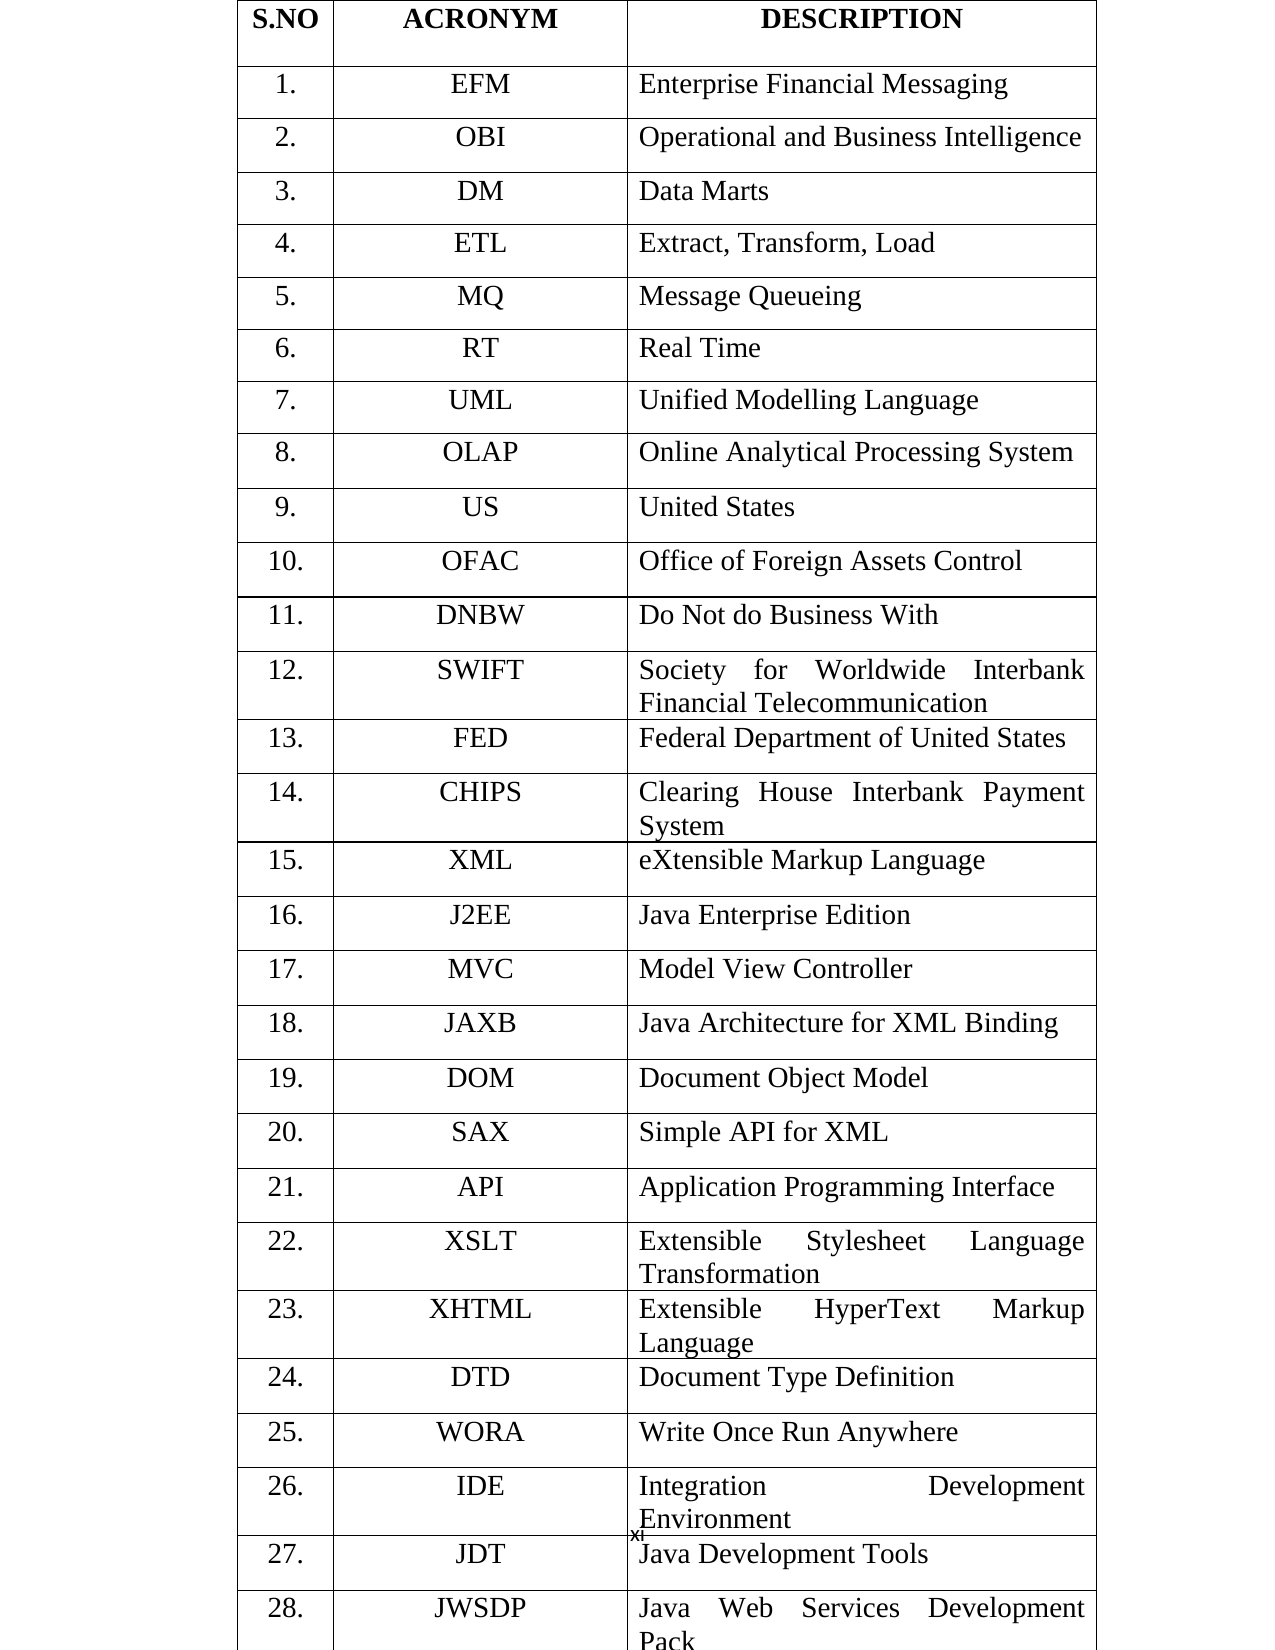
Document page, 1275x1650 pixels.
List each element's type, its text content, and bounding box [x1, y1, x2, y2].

table_cell 28. [238, 1591, 333, 1650]
table_cell 11. [238, 598, 333, 651]
table_cell Extensible HyperText Markup Language [628, 1291, 1096, 1358]
table_cell 19. [238, 1060, 333, 1113]
table_cell MVC [334, 951, 627, 1004]
table_cell Clearing House Interbank Payment System [628, 774, 1096, 841]
table_cell Federal Department of United States [628, 720, 1096, 773]
table_cell DM [334, 173, 627, 224]
table_cell IDE [334, 1468, 627, 1535]
table_cell DNBW [334, 598, 627, 651]
table_cell DOM [334, 1060, 627, 1113]
table_cell JWSDP [334, 1591, 627, 1650]
table_cell 7. [238, 382, 333, 433]
table_cell Do Not do Business With [628, 598, 1096, 651]
table_cell Write Once Run Anywhere [628, 1414, 1096, 1467]
table_cell Real Time [628, 330, 1096, 381]
table_cell Java Enterprise Edition [628, 897, 1096, 950]
table_cell Operational and Business Intelligence [628, 119, 1096, 172]
table_cell Document Type Definition [628, 1359, 1096, 1413]
table_cell Java Web Services Development Pack [628, 1591, 1096, 1650]
table_cell Society for Worldwide Interbank Financial Telecommunication [988, 652, 1096, 719]
table_cell 10. [238, 543, 333, 596]
table_cell 13. [238, 720, 333, 773]
table_cell WORA [334, 1414, 627, 1467]
table_cell 12. [238, 652, 333, 719]
table_cell Data Marts [628, 173, 1096, 224]
table_cell Model View Controller [628, 951, 1096, 1004]
table_header S.NO [238, 1, 333, 66]
table_cell OLAP [334, 434, 627, 488]
table_cell XML [334, 843, 627, 896]
table_cell DTD [334, 1359, 627, 1413]
table_cell 18. [238, 1006, 333, 1059]
table_cell US [334, 489, 627, 542]
table_cell 17. [238, 951, 333, 1004]
table_cell JAXB [334, 1006, 627, 1059]
table_cell Extract, Transform, Load [628, 225, 1096, 277]
table_cell 2. [238, 119, 333, 172]
table_cell Online Analytical Processing System [628, 434, 1096, 488]
table_cell API [334, 1169, 627, 1222]
table_cell 21. [238, 1169, 333, 1222]
table_cell SWIFT [334, 652, 627, 719]
table_cell 27. [238, 1536, 333, 1589]
table_cell XHTML [334, 1291, 627, 1358]
table_cell 25. [238, 1414, 333, 1467]
table_header DESCRIPTION [628, 1, 1096, 66]
table_cell 26. [238, 1468, 333, 1535]
table_cell Office of Foreign Assets Control [628, 543, 1096, 596]
table_cell 4. [238, 225, 333, 277]
table_cell RT [334, 330, 627, 381]
table_cell Java Development Tools [628, 1536, 1096, 1589]
table_cell J2EE [334, 897, 627, 950]
table_cell 22. [238, 1223, 333, 1290]
table_cell Message Queueing [628, 278, 1096, 329]
table_cell 5. [238, 278, 333, 329]
table_cell Document Object Model [628, 1060, 1096, 1113]
table_cell 24. [238, 1359, 333, 1413]
table_cell eXtensible Markup Language [628, 843, 1096, 896]
table_header ACRONYM [334, 1, 627, 66]
table_cell 16. [238, 897, 333, 950]
table_cell Java Architecture for XML Binding [628, 1006, 1096, 1059]
table_cell ETL [334, 225, 627, 277]
table_cell JDT [334, 1536, 627, 1589]
table_cell OBI [334, 119, 627, 172]
table_cell Unified Modelling Language [628, 382, 1096, 433]
table_cell 8. [238, 434, 333, 488]
table_cell 6. [238, 330, 333, 381]
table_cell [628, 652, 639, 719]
table_cell 9. [238, 489, 333, 542]
table_cell XSLT [334, 1223, 627, 1290]
table_cell MQ [334, 278, 627, 329]
table_cell United States [628, 489, 1096, 542]
table_cell CHIPS [334, 774, 627, 841]
table_cell Integration Development Environment [628, 1468, 1096, 1535]
table_cell 20. [238, 1114, 333, 1168]
table_cell 14. [238, 774, 333, 841]
table_cell Simple API for XML [628, 1114, 1096, 1168]
table_cell FED [334, 720, 627, 773]
table_cell Application Programming Interface [628, 1169, 1096, 1222]
table_cell 23. [238, 1291, 333, 1358]
table_cell UML [334, 382, 627, 433]
table_cell Extensible Stylesheet Language Transformation [628, 1223, 1096, 1290]
table_cell Enterprise Financial Messaging [628, 67, 1096, 118]
table_cell OFAC [334, 543, 627, 596]
table_cell 3. [238, 173, 333, 224]
table_cell 1. [238, 67, 333, 118]
table_cell SAX [334, 1114, 627, 1168]
table_cell 15. [238, 843, 333, 896]
table_cell EFM [334, 67, 627, 118]
